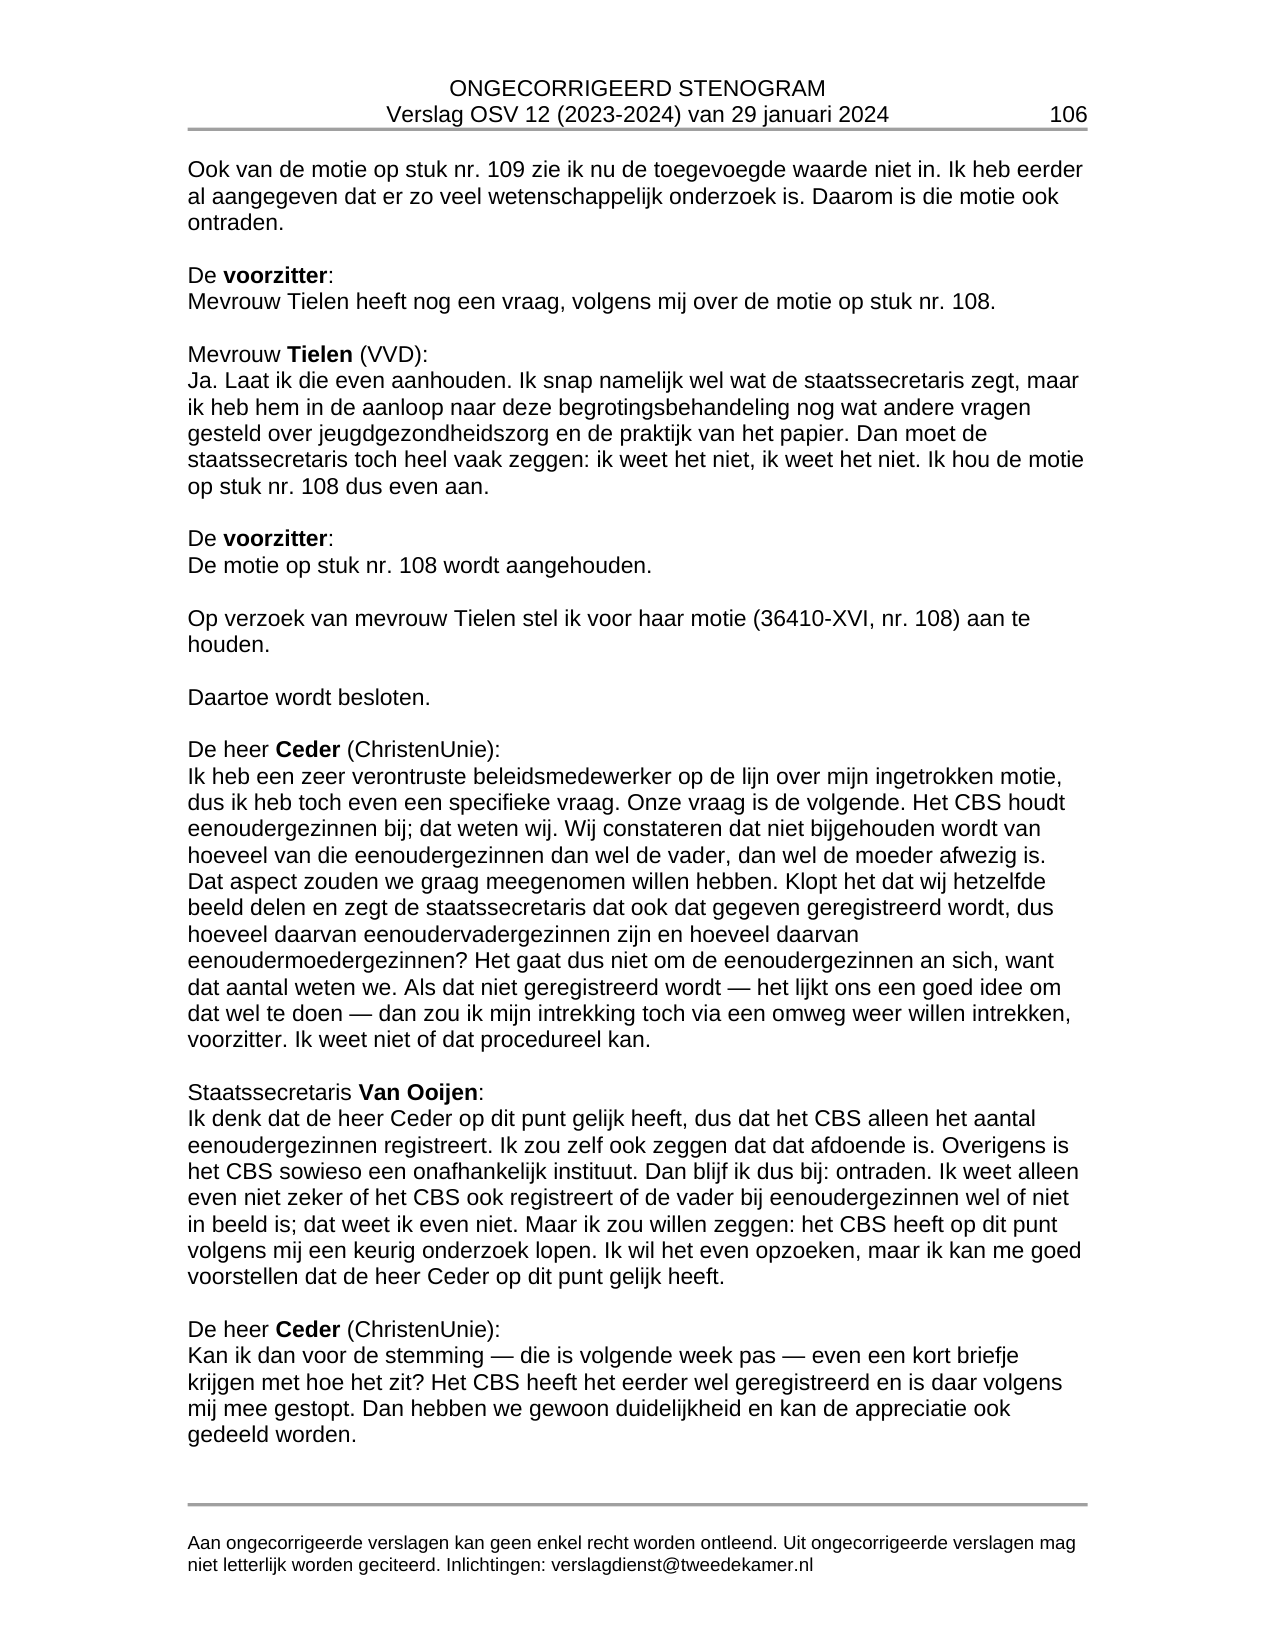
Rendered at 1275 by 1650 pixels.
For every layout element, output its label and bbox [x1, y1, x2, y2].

text [187, 156, 1087, 1474]
